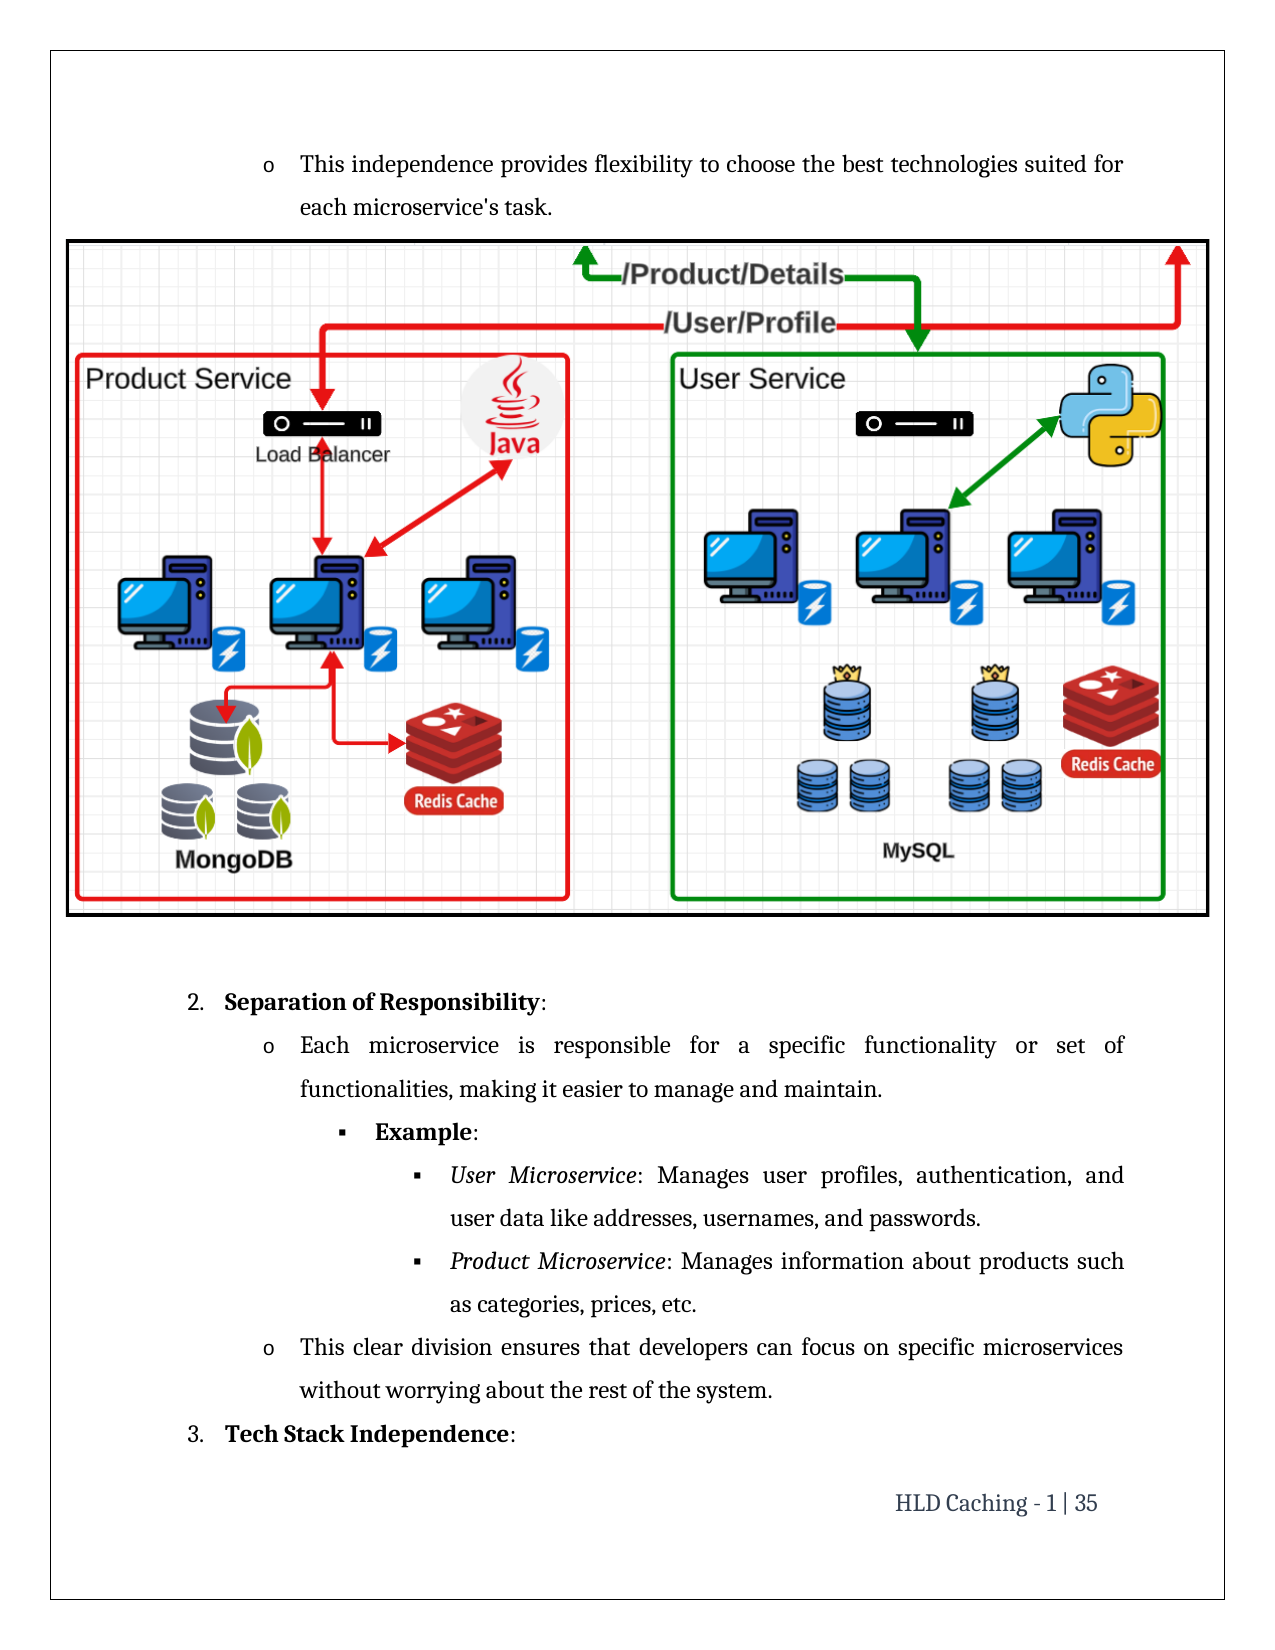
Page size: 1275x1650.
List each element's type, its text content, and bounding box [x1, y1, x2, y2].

list User Microservice: Manages user profiles, authentication, and user data like addresses, usernames, and passwords. [412, 1161, 1125, 1233]
list Example: [337, 1118, 1125, 1146]
list This independence provides flexibility to choose the best technologies suited for each microservice's task. [262, 150, 1125, 222]
list Each microservice is responsible for a specific functionality or set of functionalities, making it easier to manage and maintain. [262, 1031, 1125, 1103]
list Product Microservice: Manages information about products such as categories, prices, etc. [412, 1247, 1125, 1319]
list Tech Stack Independence: [187, 1419, 1125, 1448]
picture [65, 239, 1210, 917]
list Separation of Responsibility: [187, 988, 1125, 1017]
list This clear division ensures that developers can focus on specific microservices without worrying about the rest of the system. [262, 1333, 1125, 1405]
